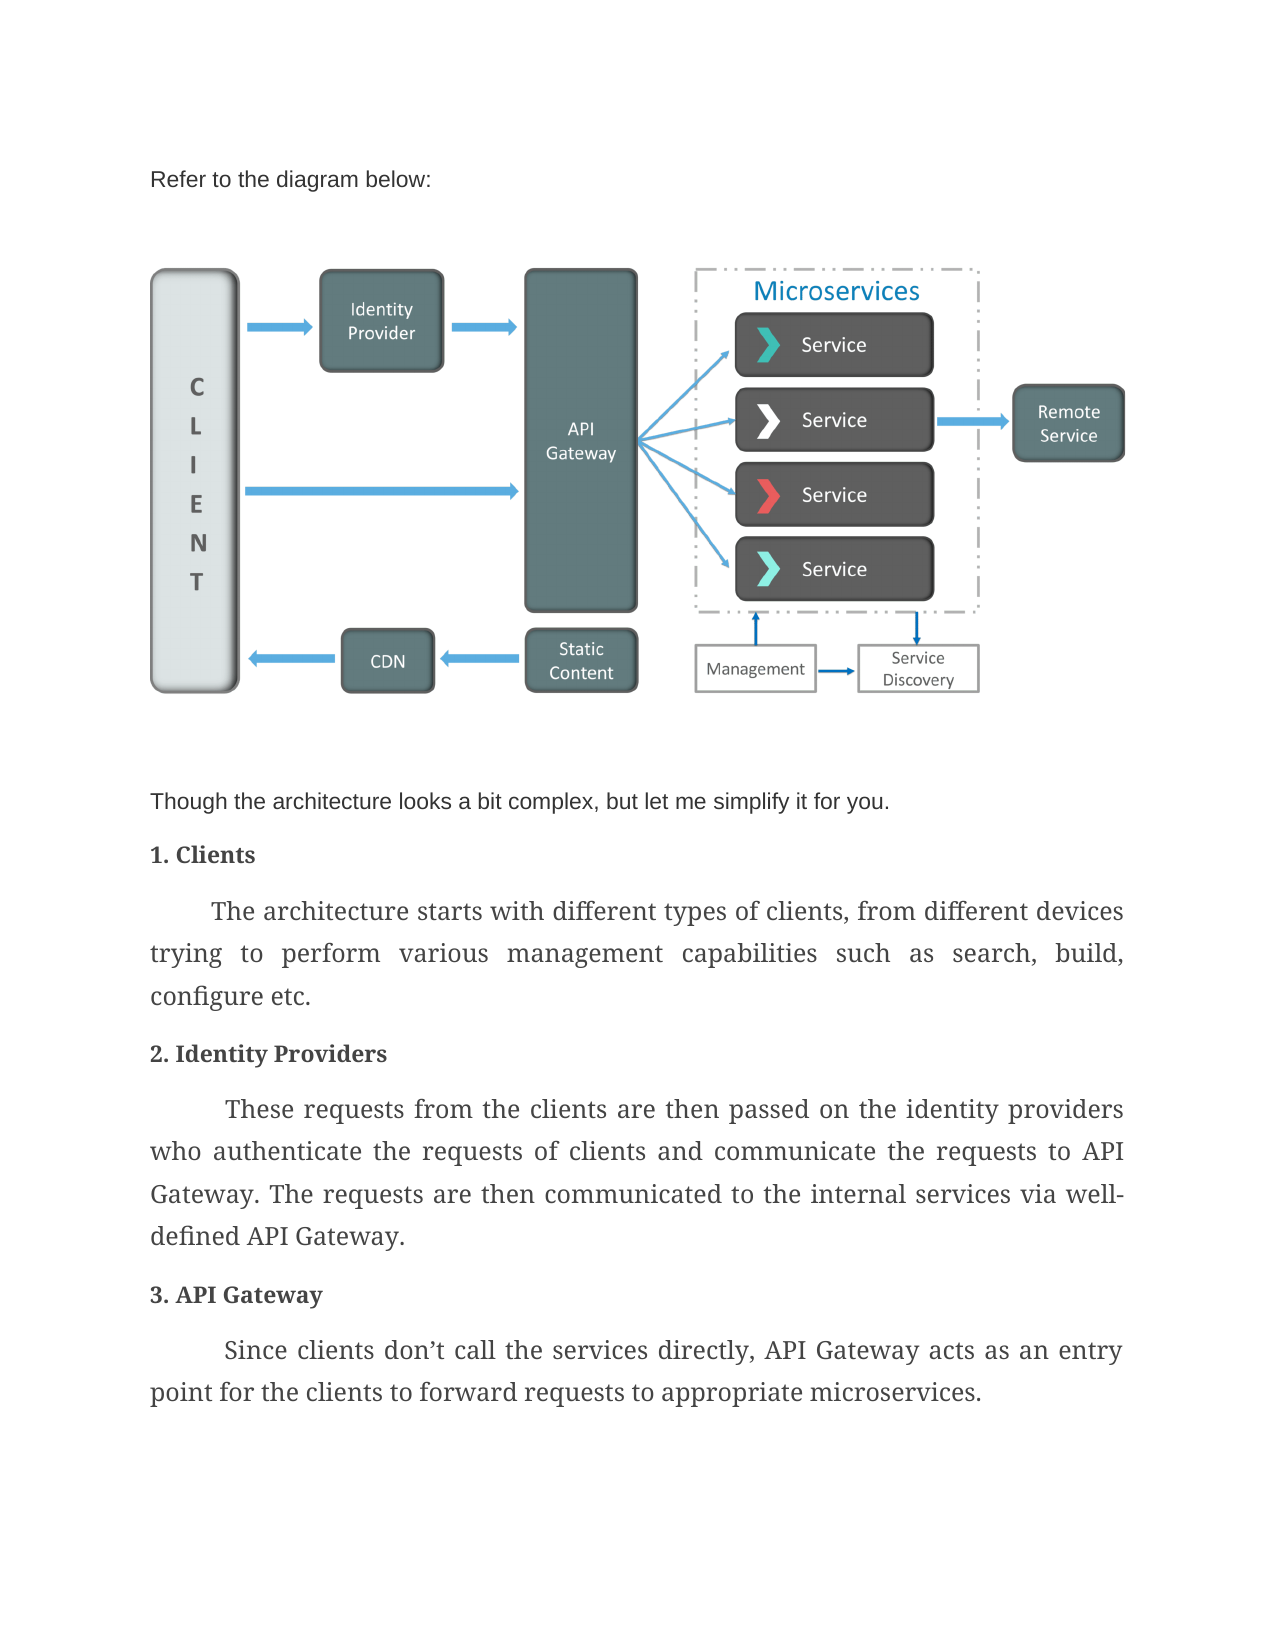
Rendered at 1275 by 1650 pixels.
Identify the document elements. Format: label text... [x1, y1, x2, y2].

text Though the architecture looks a bit complex, but let me simplify it for you. [150, 771, 1125, 814]
text 3. API Gateway [150, 1267, 1125, 1310]
text Since clients don’t call the services directly, API Gateway acts as an entry point for the clients to forward requests to appropriate microservices. [150, 1324, 1125, 1409]
text 2. Identity Providers [150, 1026, 1125, 1069]
text The architecture starts with different types of clients, from different devices trying to perform various management capabilities such as search, build, configure etc. [150, 885, 1125, 1012]
picture [150, 263, 1125, 701]
text Refer to the diagram below: [150, 150, 1125, 192]
text 1. Clients [150, 828, 1125, 871]
text These requests from the clients are then passed on the identity providers who authenticate the requests of clients and communicate the requests to API Gateway. The requests are then communicated to the internal services via well-defined API Gateway. [150, 1083, 1125, 1253]
